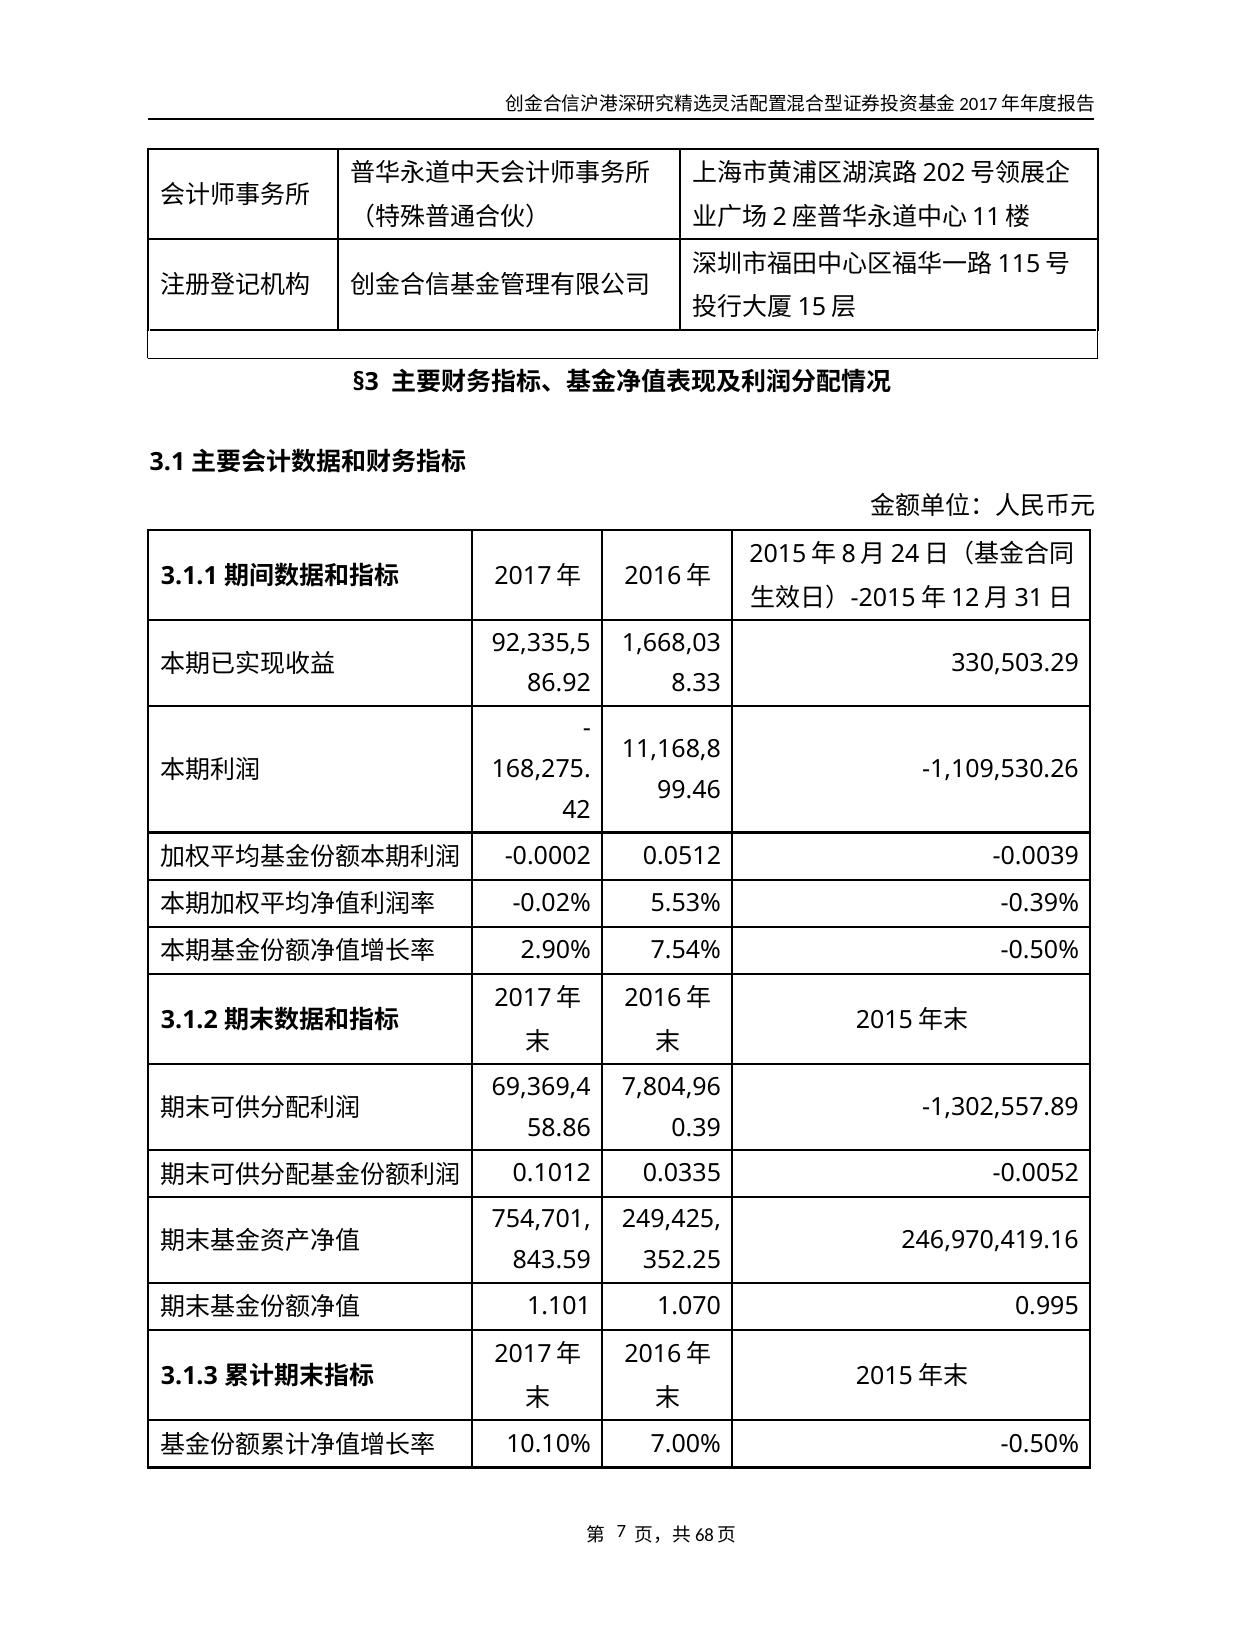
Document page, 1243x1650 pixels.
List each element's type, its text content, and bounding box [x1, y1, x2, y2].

table_header 2017年 [473, 531, 601, 619]
table_cell 1,668,038.33 [603, 621, 731, 705]
table_cell -168,275.42 [473, 707, 601, 831]
table_cell -1,109,530.26 [733, 707, 1089, 831]
table_header 2015年8月24日（基金合同生效日）-2015年12月31日 [733, 531, 1089, 619]
table_cell 7,804,960.39 [603, 1065, 731, 1149]
table_cell 7.00% [603, 1421, 731, 1466]
table_cell 普华永道中天会计师事务所（特殊普通合伙） [339, 150, 679, 238]
table_cell 10.10% [473, 1421, 601, 1466]
table_cell -0.50% [733, 1421, 1089, 1466]
table_cell 0.995 [733, 1284, 1089, 1329]
table_header 2016年 [603, 531, 731, 619]
table_cell 754,701,843.59 [473, 1198, 601, 1282]
table_cell -0.0052 [733, 1151, 1089, 1196]
text §3 主要财务指标、基金净值表现及利润分配情况 [149, 361, 1094, 397]
table_cell 会计师事务所 [149, 150, 337, 238]
table_cell 创金合信基金管理有限公司 [339, 240, 679, 329]
table_cell 246,970,419.16 [733, 1198, 1089, 1282]
table_cell 注册登记机构 [149, 240, 337, 329]
table_cell 5.53% [603, 881, 731, 926]
table_cell 2015年末 [733, 975, 1089, 1063]
text 金额单位：人民币元 [148, 485, 1094, 521]
table_cell 本期利润 [149, 707, 471, 831]
table_header 3.1.1 期间数据和指标 [149, 531, 471, 619]
table_cell -0.02% [473, 881, 601, 926]
table_cell 基金份额累计净值增长率 [149, 1421, 471, 1466]
table_cell 1.070 [603, 1284, 731, 1329]
text 3.1 主要会计数据和财务指标 [149, 442, 1094, 478]
table_cell 249,425,352.25 [603, 1198, 731, 1282]
table_cell 11,168,899.46 [603, 707, 731, 831]
table_cell 2017年末 [473, 975, 601, 1063]
table_cell 本期已实现收益 [149, 621, 471, 705]
table_cell 期末可供分配利润 [149, 1065, 471, 1149]
table_cell 2.90% [473, 928, 601, 973]
table_cell -0.0002 [473, 834, 601, 878]
table_cell 69,369,458.86 [473, 1065, 601, 1149]
table_cell 本期加权平均净值利润率 [149, 881, 471, 926]
table_cell 期末基金份额净值 [149, 1284, 471, 1329]
table_cell 2015年末 [733, 1331, 1089, 1419]
table_cell 加权平均基金份额本期利润 [149, 834, 471, 878]
table_cell [148, 329, 1097, 357]
table_cell 深圳市福田中心区福华一路115号投行大厦15层 [681, 240, 1097, 329]
table_cell 2016年末 [603, 975, 731, 1063]
table_cell 2016年末 [603, 1331, 731, 1419]
table_cell -0.39% [733, 881, 1089, 926]
table_cell 上海市黄浦区湖滨路202号领展企业广场2座普华永道中心11楼 [681, 150, 1097, 238]
table_cell -1,302,557.89 [733, 1065, 1089, 1149]
table_cell -0.0039 [733, 834, 1089, 878]
table_cell 2017年末 [473, 1331, 601, 1419]
table_cell 1.101 [473, 1284, 601, 1329]
table_cell 0.1012 [473, 1151, 601, 1196]
table_cell 3.1.3 累计期末指标 [149, 1331, 471, 1419]
table_cell 0.0512 [603, 834, 731, 878]
table_cell -0.50% [733, 928, 1089, 973]
table_cell 7.54% [603, 928, 731, 973]
table_cell 0.0335 [603, 1151, 731, 1196]
table_cell 92,335,586.92 [473, 621, 601, 705]
table_cell 本期基金份额净值增长率 [149, 928, 471, 973]
table_cell 期末基金资产净值 [149, 1198, 471, 1282]
table_cell 期末可供分配基金份额利润 [149, 1151, 471, 1196]
table_cell 330,503.29 [733, 621, 1089, 705]
table_cell 3.1.2 期末数据和指标 [149, 975, 471, 1063]
